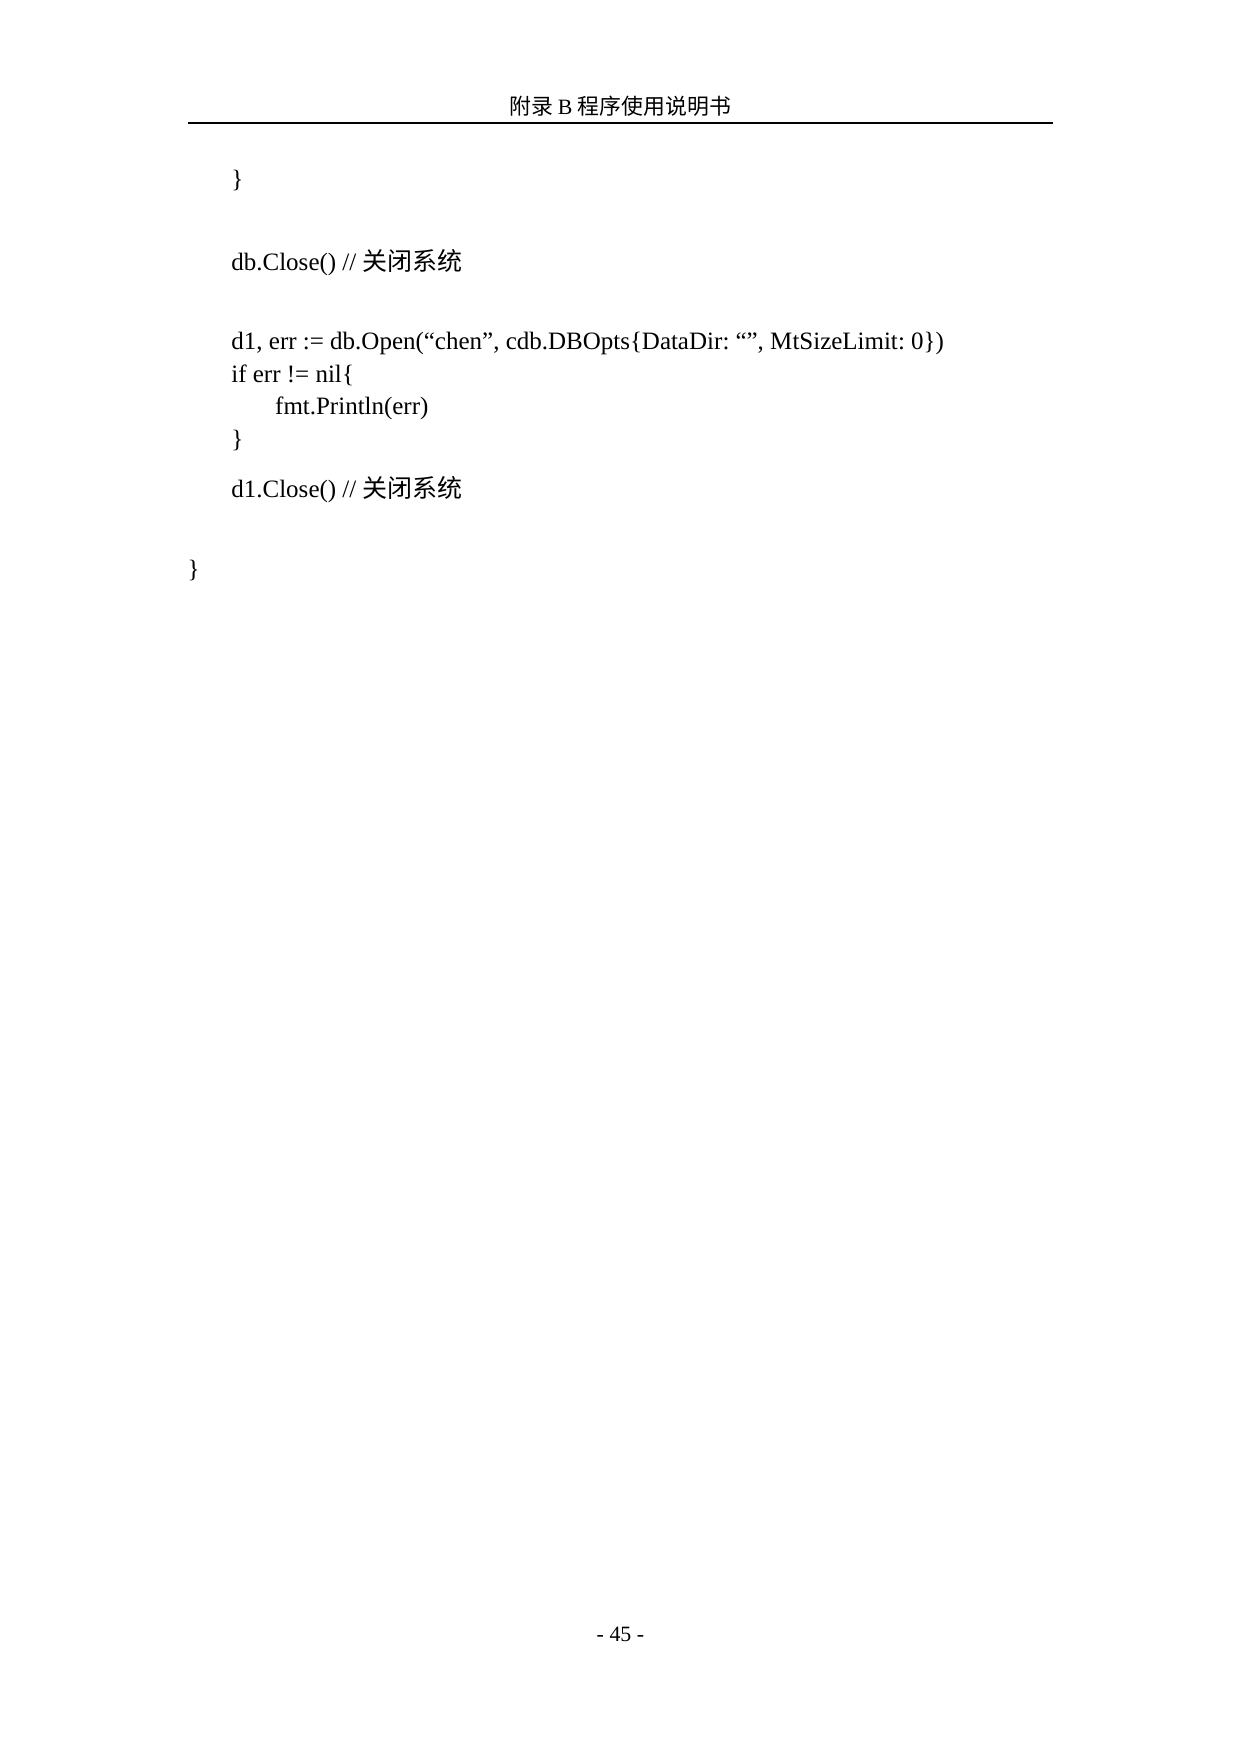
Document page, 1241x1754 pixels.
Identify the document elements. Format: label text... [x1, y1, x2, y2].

text d1.Close() // 关闭系统 [187, 454, 1053, 519]
text } [187, 552, 1053, 584]
text } [187, 162, 1053, 194]
text db.Close() // 关闭系统 [187, 227, 1053, 292]
text d1, err := db.Open(“chen”, cdb.DBOpts{DataDir: “”, MtSizeLimit: 0}) [187, 324, 1053, 357]
text } [187, 422, 1053, 454]
text if err != nil{ [187, 357, 1053, 389]
text fmt.Println(err) [187, 389, 1053, 422]
